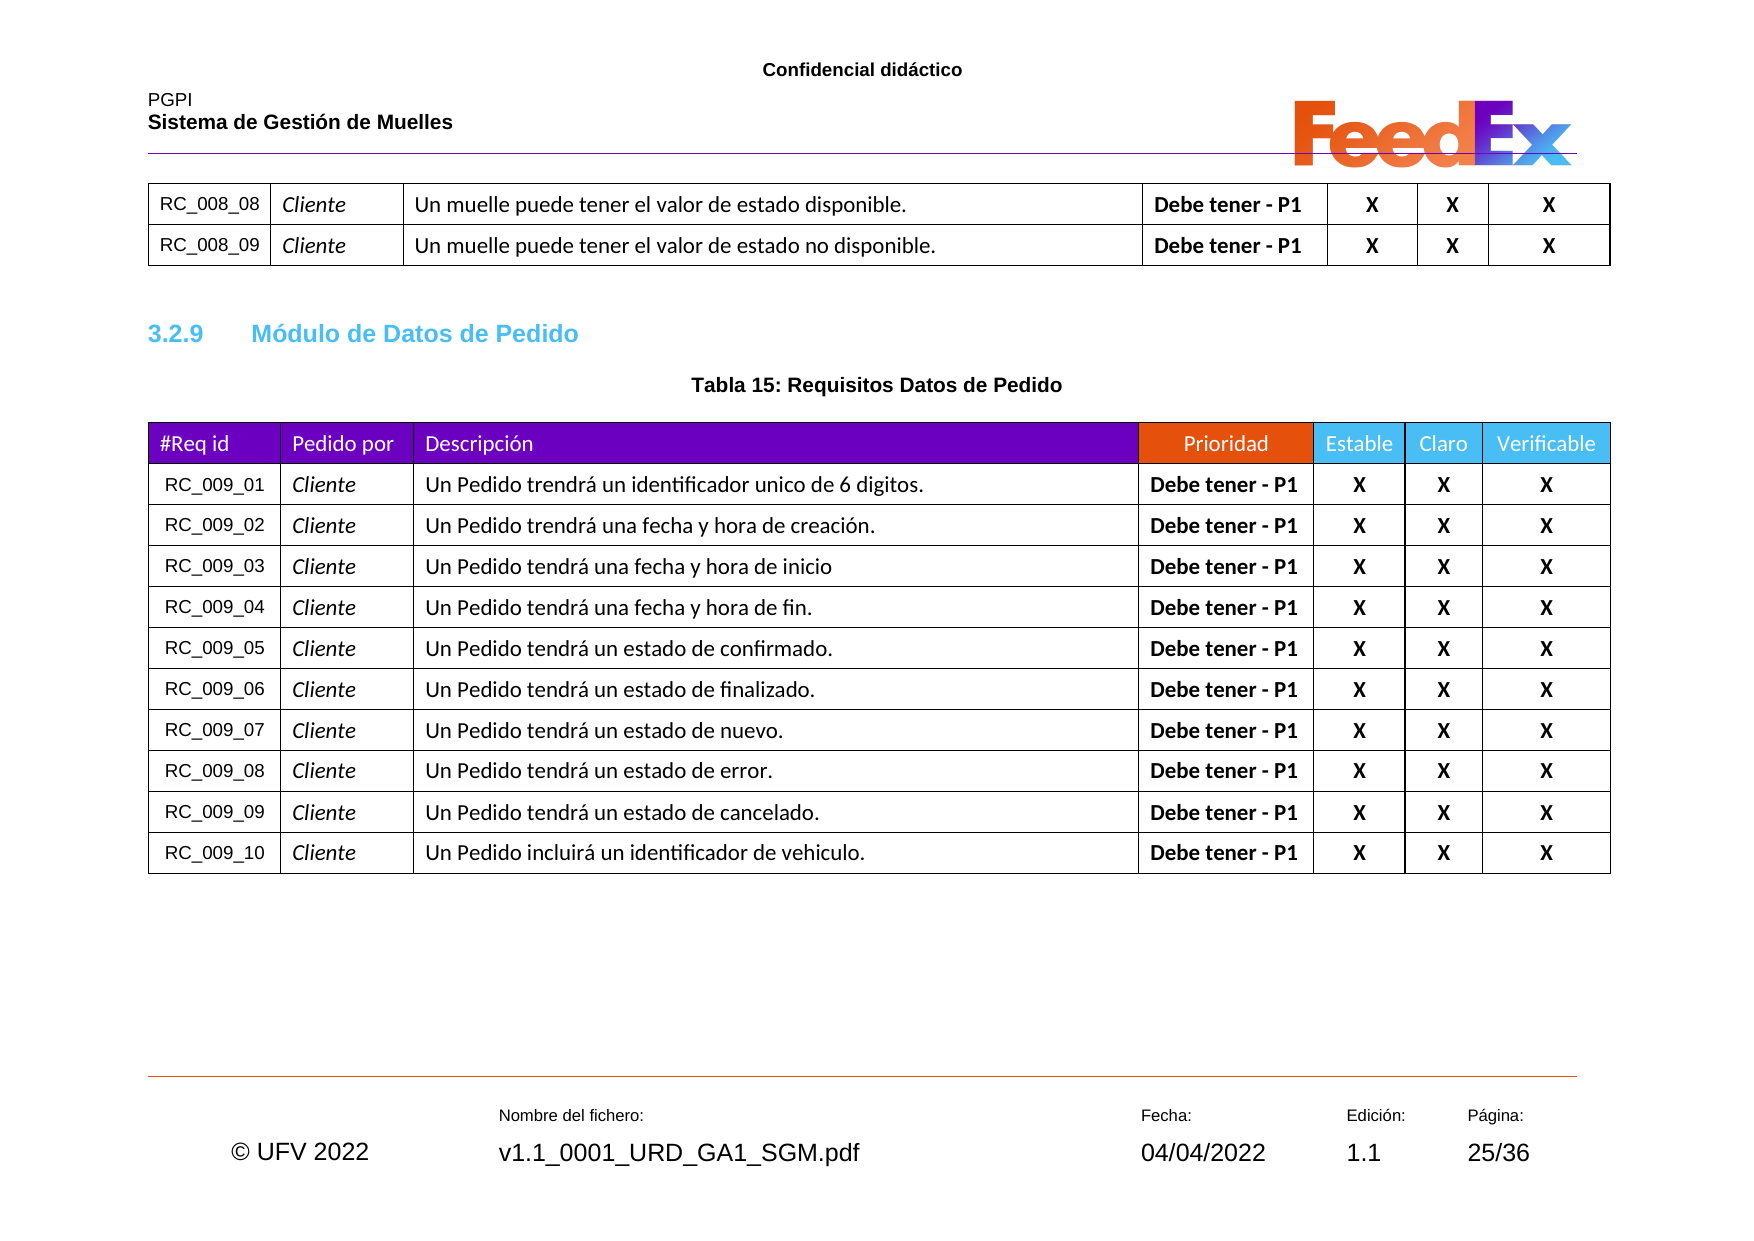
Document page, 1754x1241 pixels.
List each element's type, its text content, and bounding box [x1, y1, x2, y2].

table_cell X [1406, 628, 1482, 668]
table_cell X [1483, 792, 1610, 832]
table_cell X [1406, 505, 1482, 545]
table_cell RC_009_10 [149, 833, 280, 872]
table_cell X [1489, 225, 1609, 265]
table_cell Un Pedido tendrá una fecha y hora de inicio [414, 546, 1138, 586]
table_cell Un Pedido tendrá un estado de finalizado. [414, 669, 1138, 709]
table_cell X [1483, 546, 1610, 586]
table_cell Debe tener - P1 [1139, 505, 1313, 545]
table_cell X [1483, 464, 1610, 504]
table_cell RC_009_01 [149, 464, 280, 504]
table_cell X [1418, 225, 1488, 265]
table_cell Un Pedido tendrá un estado de error. [414, 751, 1138, 791]
table_header Prioridad [1139, 423, 1313, 463]
table_cell X [1483, 628, 1610, 668]
table_cell X [1314, 628, 1404, 668]
table_cell X [1406, 710, 1482, 750]
table_cell X [1328, 184, 1417, 224]
table_cell RC_009_09 [149, 792, 280, 832]
table_cell X [1314, 751, 1404, 791]
table_cell Un Pedido tendrá un estado de nuevo. [414, 710, 1138, 750]
table_cell X [1483, 710, 1610, 750]
table_cell Debe tener - P1 [1139, 751, 1313, 791]
table_cell Cliente [281, 669, 413, 709]
table_cell X [1406, 833, 1482, 872]
table_header Pedido por [281, 423, 413, 463]
table_cell Debe tener - P1 [1143, 225, 1327, 265]
subtitle Módulo de Datos de Pedido [148, 319, 1606, 348]
table_cell X [1314, 464, 1404, 504]
table_cell Debe tener - P1 [1139, 792, 1313, 832]
table_cell Debe tener - P1 [1139, 710, 1313, 750]
picture [1291, 88, 1574, 153]
table_cell Cliente [271, 184, 403, 224]
table_cell RC_009_03 [149, 546, 280, 586]
table_cell Un muelle puede tener el valor de estado no disponible. [404, 225, 1142, 265]
table_cell X [1483, 505, 1610, 545]
table_cell Un Pedido tendrá una fecha y hora de fin. [414, 587, 1138, 627]
table_cell X [1406, 546, 1482, 586]
table_cell X [1314, 546, 1404, 586]
table_header #Req id [149, 423, 280, 463]
table_cell X [1406, 669, 1482, 709]
table_cell RC_009_05 [149, 628, 280, 668]
picture [1291, 154, 1574, 173]
table_header Claro [1406, 423, 1482, 463]
table_header Descripción [414, 423, 1138, 463]
table_cell X [1314, 792, 1404, 832]
table_cell RC_009_02 [149, 505, 280, 545]
table_cell X [1418, 184, 1488, 224]
table_cell Cliente [281, 710, 413, 750]
table_cell Un muelle puede tener el valor de estado disponible. [404, 184, 1142, 224]
table_cell Cliente [281, 505, 413, 545]
table_cell X [1314, 587, 1404, 627]
table_cell Cliente [281, 546, 413, 586]
table_header Estable [1314, 423, 1404, 463]
table_cell X [1483, 669, 1610, 709]
table_cell Un Pedido incluirá un identificador de vehiculo. [414, 833, 1138, 872]
table_cell RC_008_09 [149, 225, 270, 265]
table_cell RC_008_08 [149, 184, 270, 224]
table_cell Debe tener - P1 [1139, 669, 1313, 709]
table_cell RC_009_06 [149, 669, 280, 709]
table_cell Cliente [281, 587, 413, 627]
table_cell Un Pedido trendrá un identificador unico de 6 digitos. [414, 464, 1138, 504]
table_cell Debe tener - P1 [1139, 587, 1313, 627]
table_cell X [1406, 792, 1482, 832]
table_cell Cliente [281, 792, 413, 832]
table_cell Debe tener - P1 [1139, 833, 1313, 872]
table_cell Debe tener - P1 [1139, 464, 1313, 504]
table_cell X [1406, 751, 1482, 791]
table_cell RC_009_07 [149, 710, 280, 750]
table_cell Debe tener - P1 [1139, 546, 1313, 586]
table_cell X [1483, 751, 1610, 791]
table_cell Cliente [281, 833, 413, 872]
table_cell X [1406, 587, 1482, 627]
table_cell X [1314, 669, 1404, 709]
text Tabla 15: Requisitos Datos de Pedido [148, 373, 1606, 397]
table_cell X [1314, 710, 1404, 750]
table_cell RC_009_04 [149, 587, 280, 627]
table_cell X [1328, 225, 1417, 265]
table_cell X [1314, 833, 1404, 872]
table_cell Un Pedido tendrá un estado de confirmado. [414, 628, 1138, 668]
table_cell Cliente [281, 751, 413, 791]
table_cell Un Pedido trendrá una fecha y hora de creación. [414, 505, 1138, 545]
table_cell Debe tener - P1 [1139, 628, 1313, 668]
table_cell RC_009_08 [149, 751, 280, 791]
table_header Verificable [1483, 423, 1610, 463]
table_cell Debe tener - P1 [1143, 184, 1327, 224]
table_cell Un Pedido tendrá un estado de cancelado. [414, 792, 1138, 832]
table_cell Cliente [281, 464, 413, 504]
table_cell X [1483, 587, 1610, 627]
table_cell Cliente [271, 225, 403, 265]
table_cell X [1314, 505, 1404, 545]
table_cell X [1406, 464, 1482, 504]
table_cell Cliente [281, 628, 413, 668]
table_cell X [1483, 833, 1610, 872]
table_cell X [1489, 184, 1609, 224]
